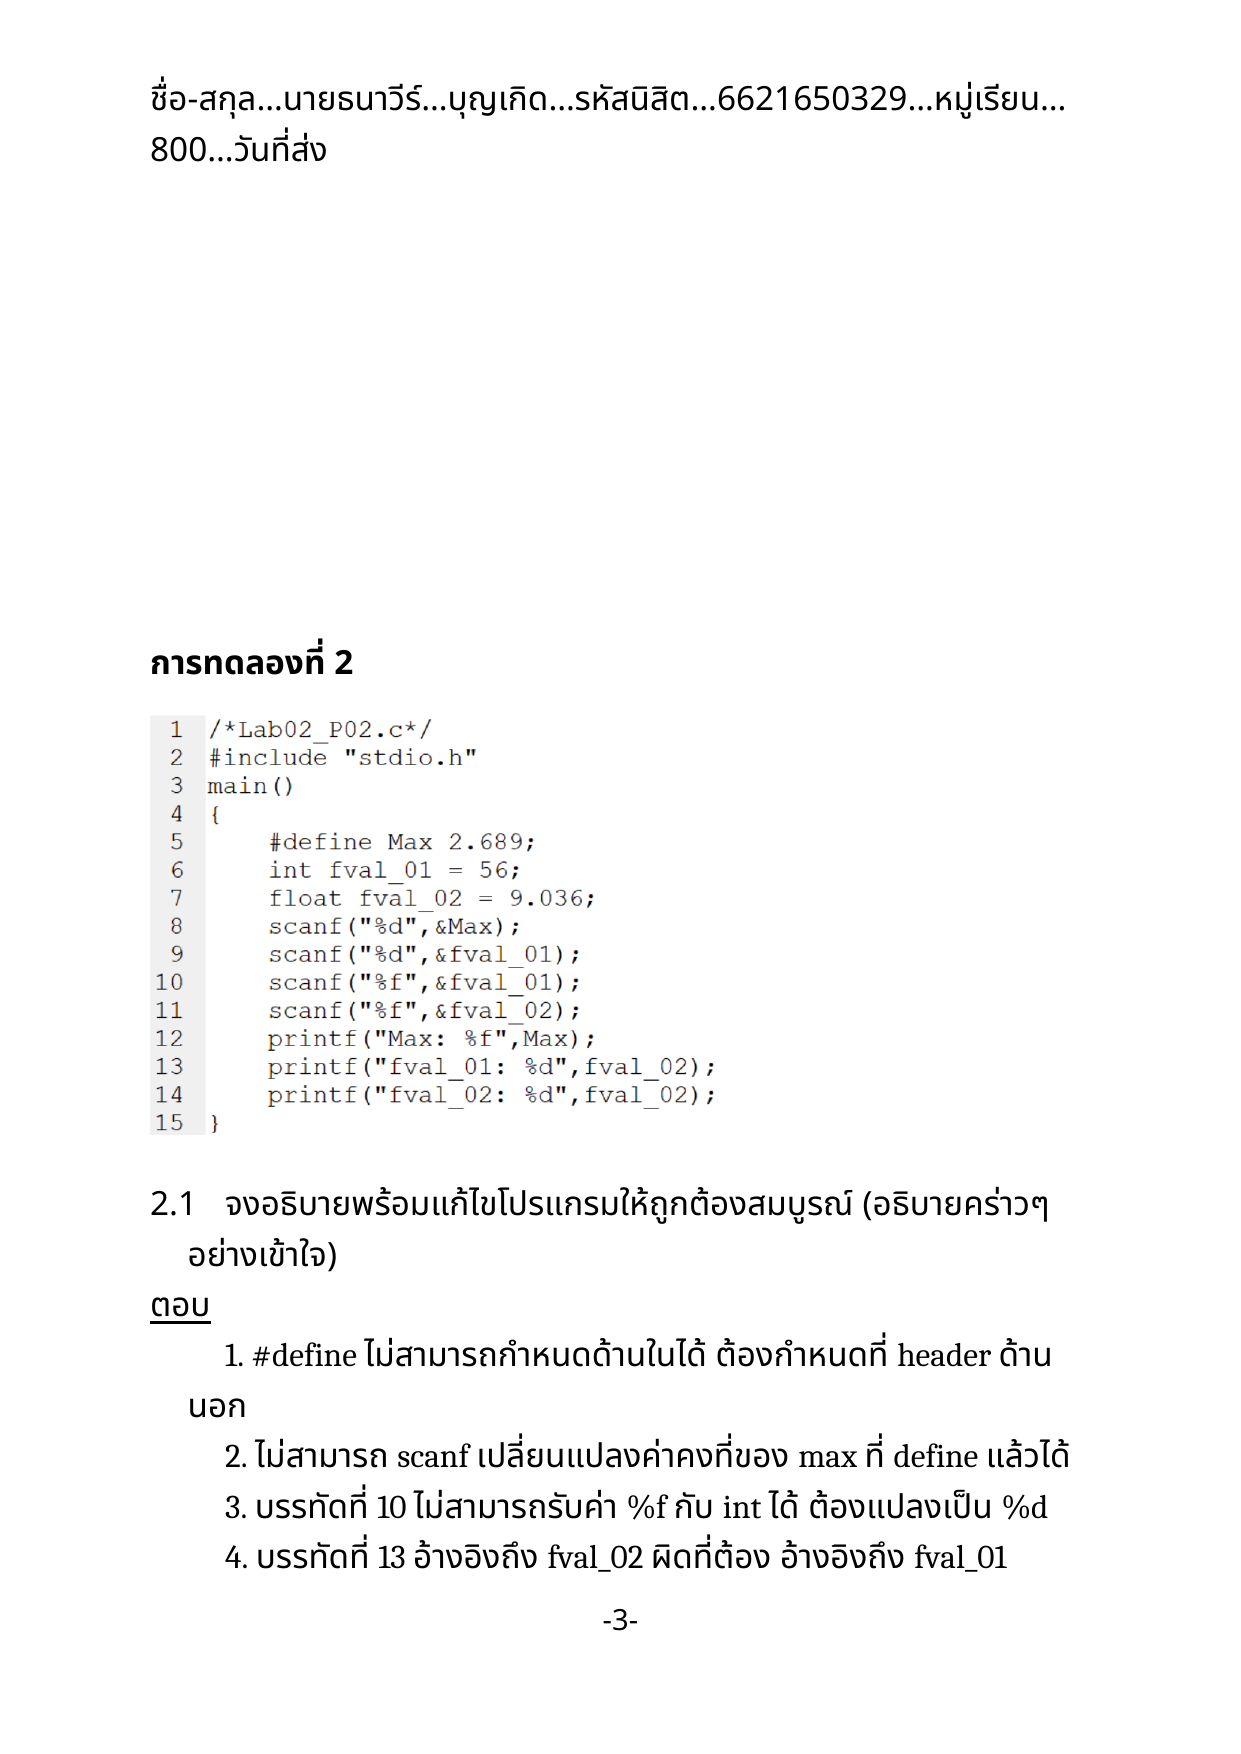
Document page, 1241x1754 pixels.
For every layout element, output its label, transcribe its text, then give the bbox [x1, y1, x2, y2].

list จงอธิบายพร้อมแก้ไขโปรแกรมให้ถูกต้องสมบูรณ์ (อธิบายคร่าวๆ อย่างเข้าใจ) [150, 1180, 1090, 1281]
list 1. #define ไม่สามารถกำหนดด้านในได้ ต้องกำหนดที่ header ด้านนอก [187, 1331, 1090, 1432]
list 2. ไม่สามารถ scanf เปลี่ยนแปลงค่าคงที่ของ max ที่ define แล้วได้ [187, 1432, 1090, 1483]
list 4. บรรทัดที่ 13 อ้างอิงถึง fval_02 ผิดที่ต้อง อ้างอิงถึง fval_01 [187, 1533, 1090, 1583]
text ตอบ [150, 1281, 1090, 1331]
list การทดลองที่ 2 [150, 638, 1090, 689]
picture [150, 714, 725, 1135]
list 3. บรรทัดที่ 10 ไม่สามารถรับค่า %f กับ int ได้ ต้องแปลงเป็น %d [187, 1483, 1090, 1533]
